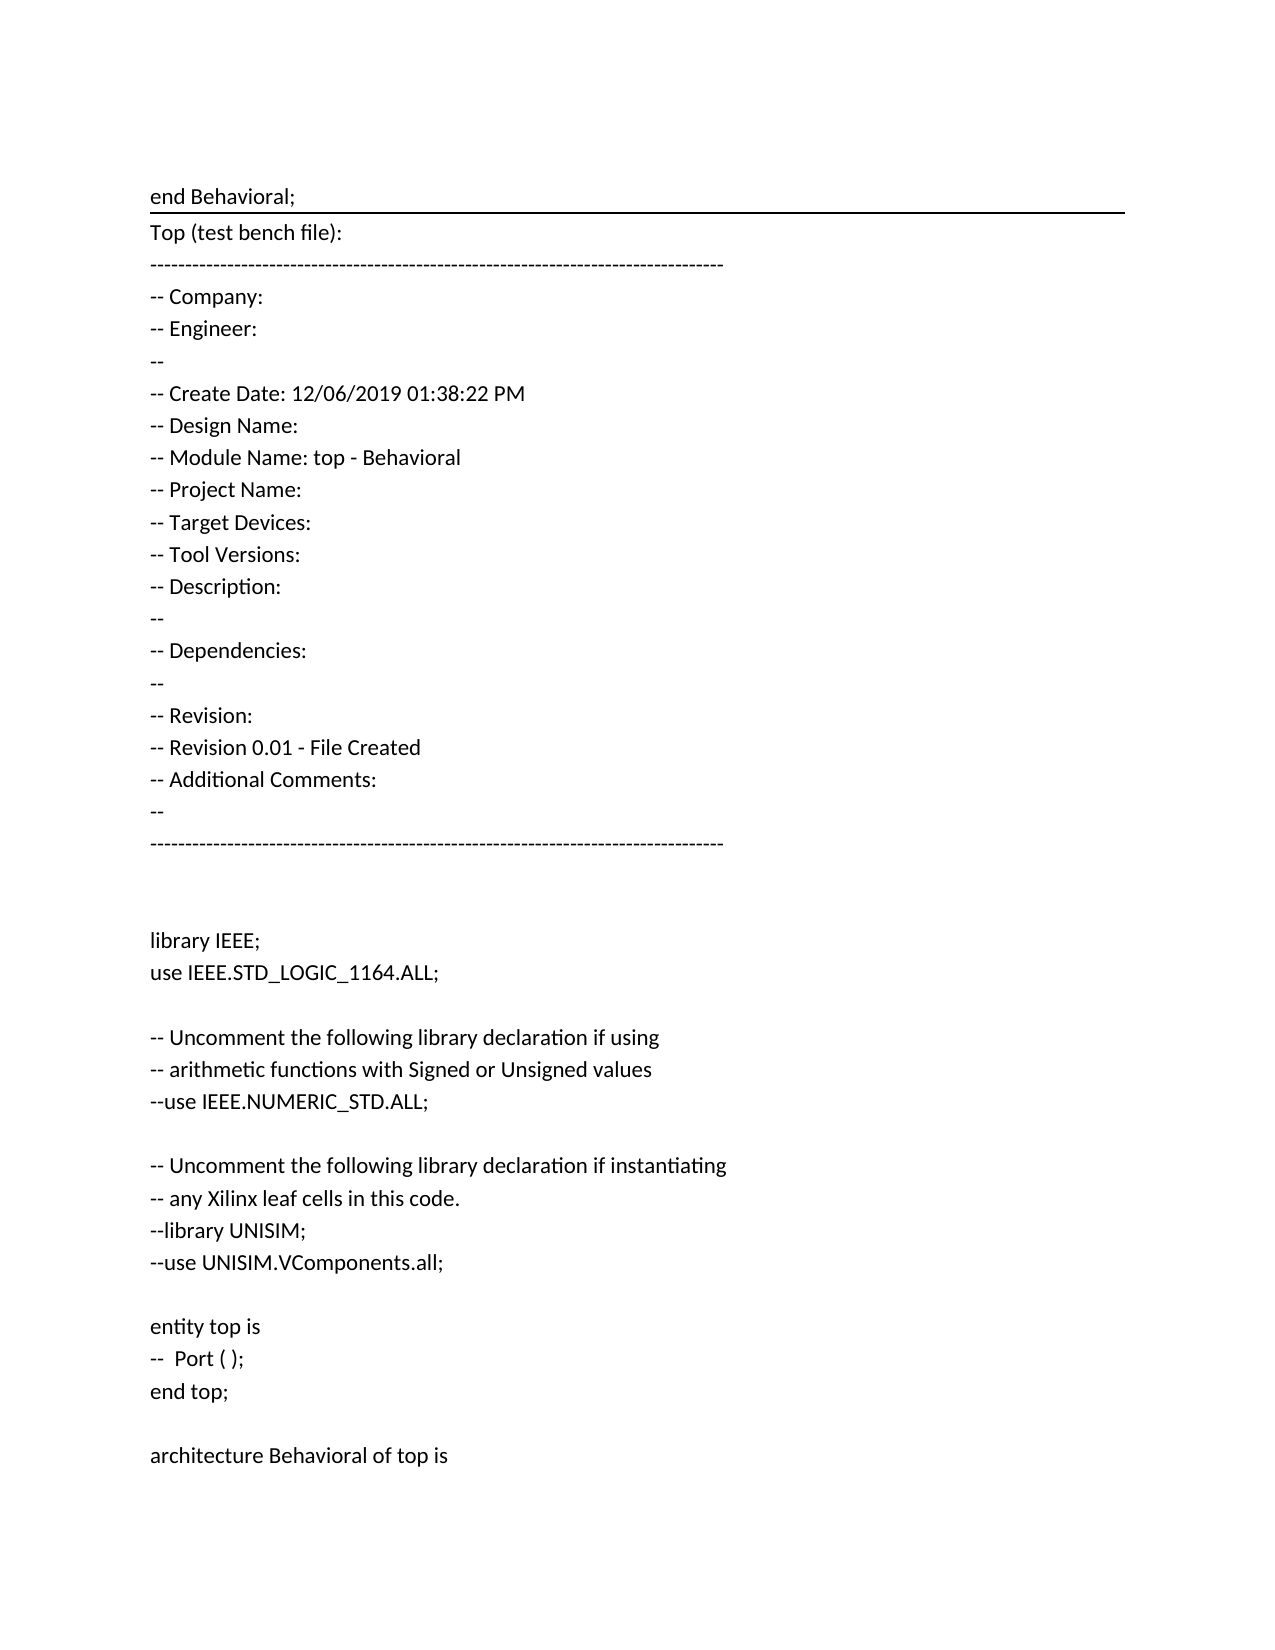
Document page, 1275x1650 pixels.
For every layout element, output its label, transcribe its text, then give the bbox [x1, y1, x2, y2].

text -- Revision 0.01 - File Created [150, 733, 1125, 761]
text ---------------------------------------------------------------------------------- [150, 829, 1125, 858]
text -- Design Name: [150, 411, 1125, 439]
text end Behavioral; [150, 182, 1125, 212]
text -- Port ( ); [150, 1344, 1125, 1373]
text Top (test bench file): [150, 218, 1125, 246]
text -- Engineer: [150, 314, 1125, 343]
text -- Revision: [150, 701, 1125, 729]
text -- arithmetic functions with Signed or Unsigned values [150, 1055, 1125, 1083]
text -- Target Devices: [150, 508, 1125, 536]
text -- Company: [150, 282, 1125, 310]
text use IEEE.STD_LOGIC_1164.ALL; [150, 958, 1125, 986]
text -- Additional Comments: [150, 765, 1125, 793]
text -- [150, 669, 1125, 697]
text -- Description: [150, 572, 1125, 600]
text architecture Behavioral of top is [150, 1441, 1125, 1469]
text -- Dependencies: [150, 636, 1125, 664]
text --use UNISIM.VComponents.all; [150, 1248, 1125, 1276]
text entity top is [150, 1312, 1125, 1340]
text -- [150, 604, 1125, 632]
text -- Tool Versions: [150, 540, 1125, 568]
text -- Module Name: top - Behavioral [150, 443, 1125, 471]
text -- Project Name: [150, 476, 1125, 503]
text -- Uncomment the following library declaration if instantiating [150, 1151, 1125, 1179]
text --library UNISIM; [150, 1216, 1125, 1244]
text end top; [150, 1377, 1125, 1405]
text -- any Xilinx leaf cells in this code. [150, 1184, 1125, 1212]
text --use IEEE.NUMERIC_STD.ALL; [150, 1087, 1125, 1115]
text -- [150, 347, 1125, 375]
text library IEEE; [150, 926, 1125, 954]
text -- Create Date: 12/06/2019 01:38:22 PM [150, 379, 1125, 407]
text ---------------------------------------------------------------------------------- [150, 250, 1125, 278]
text -- [150, 797, 1125, 825]
text -- Uncomment the following library declaration if using [150, 1023, 1125, 1051]
